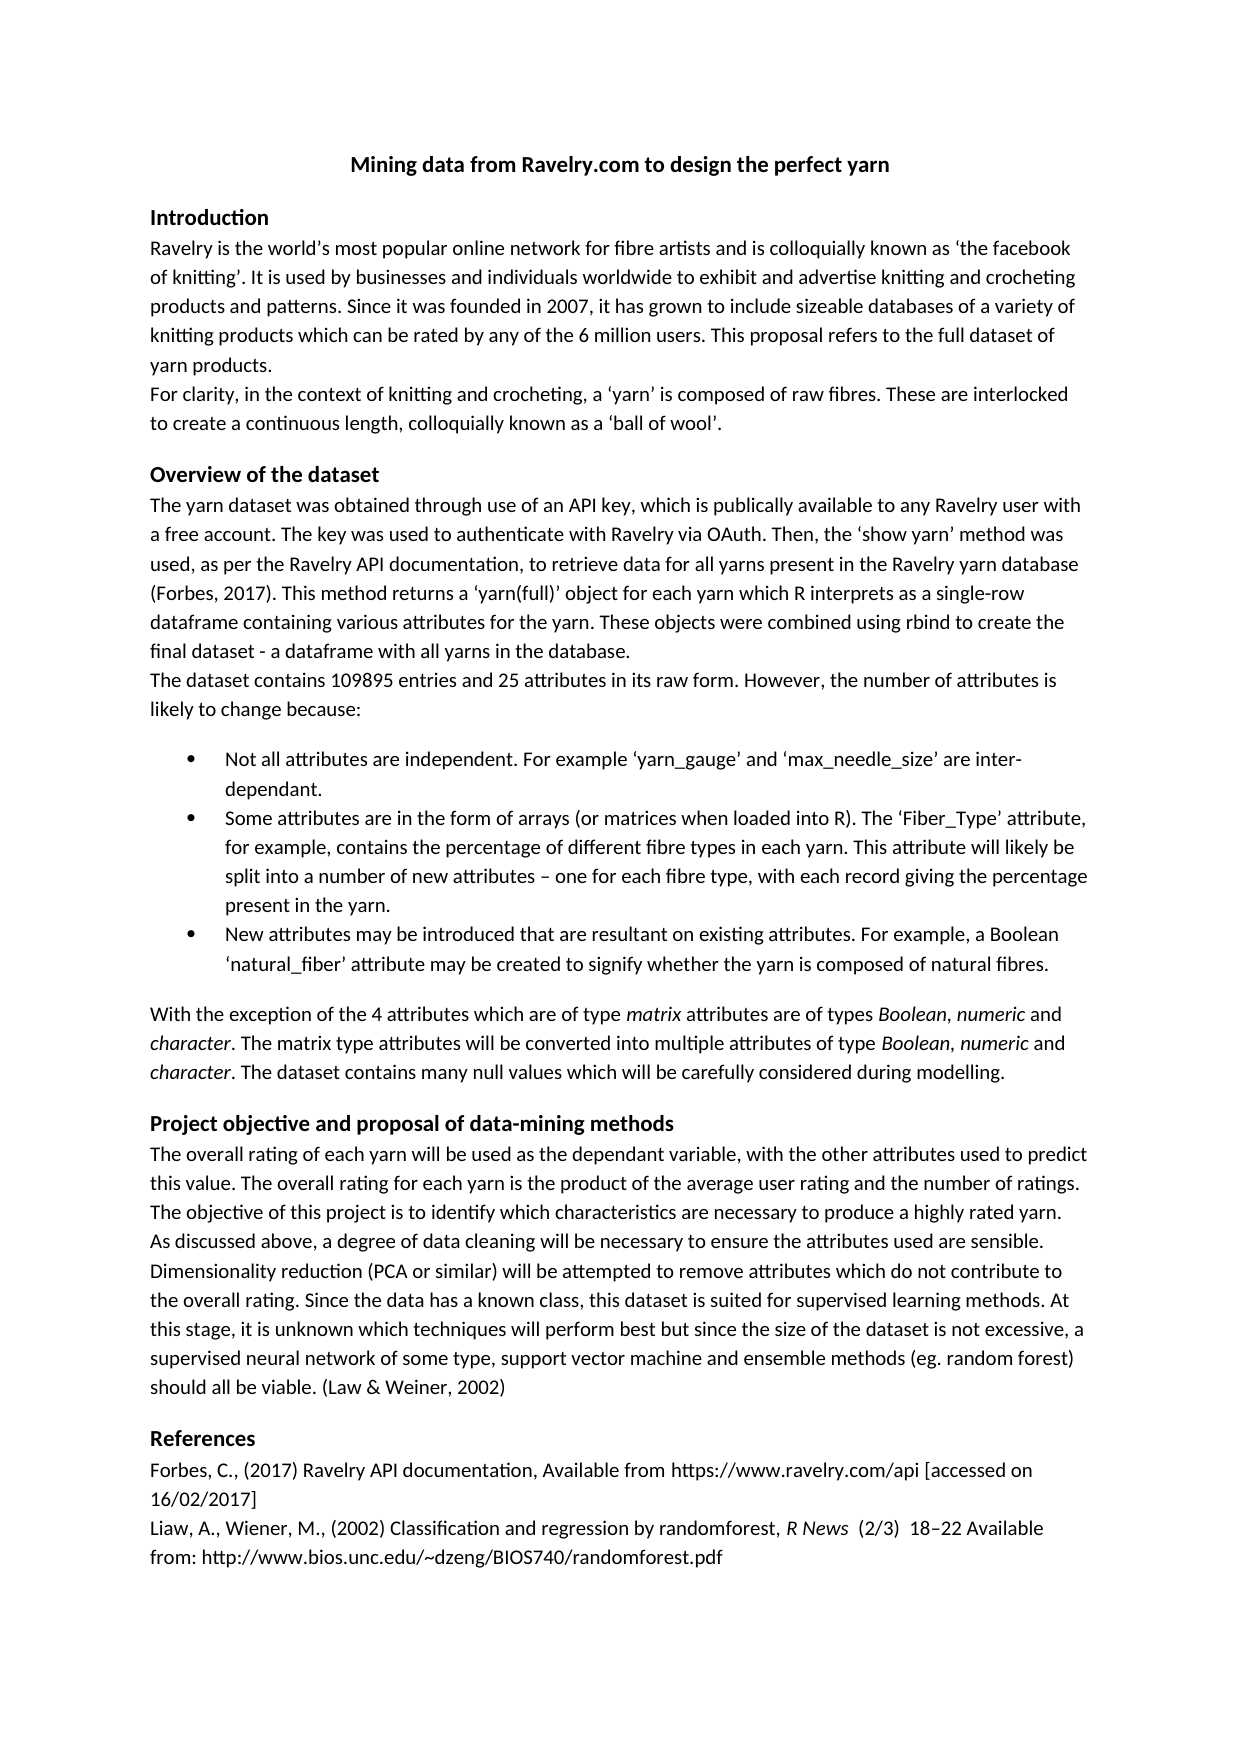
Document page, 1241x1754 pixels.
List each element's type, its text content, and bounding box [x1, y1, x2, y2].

text As discussed above, a degree of data cleaning will be necessary to ensure the attributes used are sensible. Dimensionality reduction (PCA or similar) will be attempted to remove attributes which do not contribute to the overall rating. Since the data has a known class, this dataset is suited for supervised learning methods. At this stage, it is unknown which techniques will perform best but since the size of the dataset is not excessive, a supervised neural network of some type, support vector machine and ensemble methods (eg. random forest) should all be viable. (Law & Weiner, 2002) [150, 1229, 1090, 1400]
text Overview of the dataset [150, 460, 1090, 488]
text Liaw, A., Wiener, M., (2002) Classification and regression by randomforest, R News (2/3) 18–22 Available from: http://www.bios.unc.edu/~dzeng/BIOS740/randomforest.pdf [150, 1515, 1090, 1570]
text References [150, 1424, 1090, 1453]
list Some attributes are in the form of arrays (or matrices when loaded into R). The ‘Fiber_Type’ attribute, for example, contains the percentage of different fibre types in each yarn. This attribute will likely be split into a number of new attributes – one for each fibre type, with each record giving the percentage present in the yarn. [187, 805, 1090, 918]
text With the exception of the 4 attributes which are of type matrix attributes are of types Boolean, numeric and character. The matrix type attributes will be converted into multiple attributes of type Boolean, numeric and character. The dataset contains many null values which will be carefully considered during modelling. [150, 1001, 1090, 1084]
text The overall rating of each yarn will be used as the dependant variable, with the other attributes used to predict this value. The overall rating for each yarn is the product of the average user rating and the number of ratings. The objective of this project is to identify which characteristics are necessary to produce a highly rated yarn. [150, 1141, 1090, 1225]
text For clarity, in the context of knitting and crocheting, a ‘yarn’ is composed of raw fibres. These are interlocked to create a continuous length, colloquially known as a ‘ball of wool’. [150, 381, 1090, 436]
list New attributes may be introduced that are resultant on existing attributes. For example, a Boolean ‘natural_fiber’ attribute may be created to signify whether the yarn is composed of natural fibres. [187, 922, 1090, 976]
text Introduction [150, 203, 1090, 231]
text The yarn dataset was obtained through use of an API key, which is publically available to any Ravelry user with a free account. The key was used to authenticate with Ravelry via OAuth. Then, the ‘show yarn’ method was used, as per the Ravelry API documentation, to retrieve data for all yarns present in the Ravelry yarn database (Forbes, 2017). This method returns a ‘yarn(full)’ object for each yarn which R interprets as a single-row dataframe containing various attributes for the yarn. These objects were combined using rbind to create the final dataset - a dataframe with all yarns in the database. [150, 492, 1090, 664]
text Project objective and proposal of data-mining methods [150, 1109, 1090, 1137]
text The dataset contains 109895 entries and 25 attributes in its raw form. However, the number of attributes is likely to change because: [150, 667, 1090, 722]
text Mining data from Ravelry.com to design the perfect yarn [150, 150, 1090, 178]
text Ravelry is the world’s most popular online network for fibre artists and is colloquially known as ‘the facebook of knitting’. It is used by businesses and individuals worldwide to exhibit and advertise knitting and crocheting products and patterns. Since it was founded in 2007, it has grown to include sizeable databases of a variety of knitting products which can be rated by any of the 6 million users. This proposal refers to the full dataset of yarn products. [150, 235, 1090, 377]
text Forbes, C., (2017) Ravelry API documentation, Available from https://www.ravelry.com/api [accessed on 16/02/2017] [150, 1457, 1090, 1511]
list Not all attributes are independent. For example ‘yarn_gauge’ and ‘max_needle_size’ are inter-dependant. [187, 747, 1090, 801]
